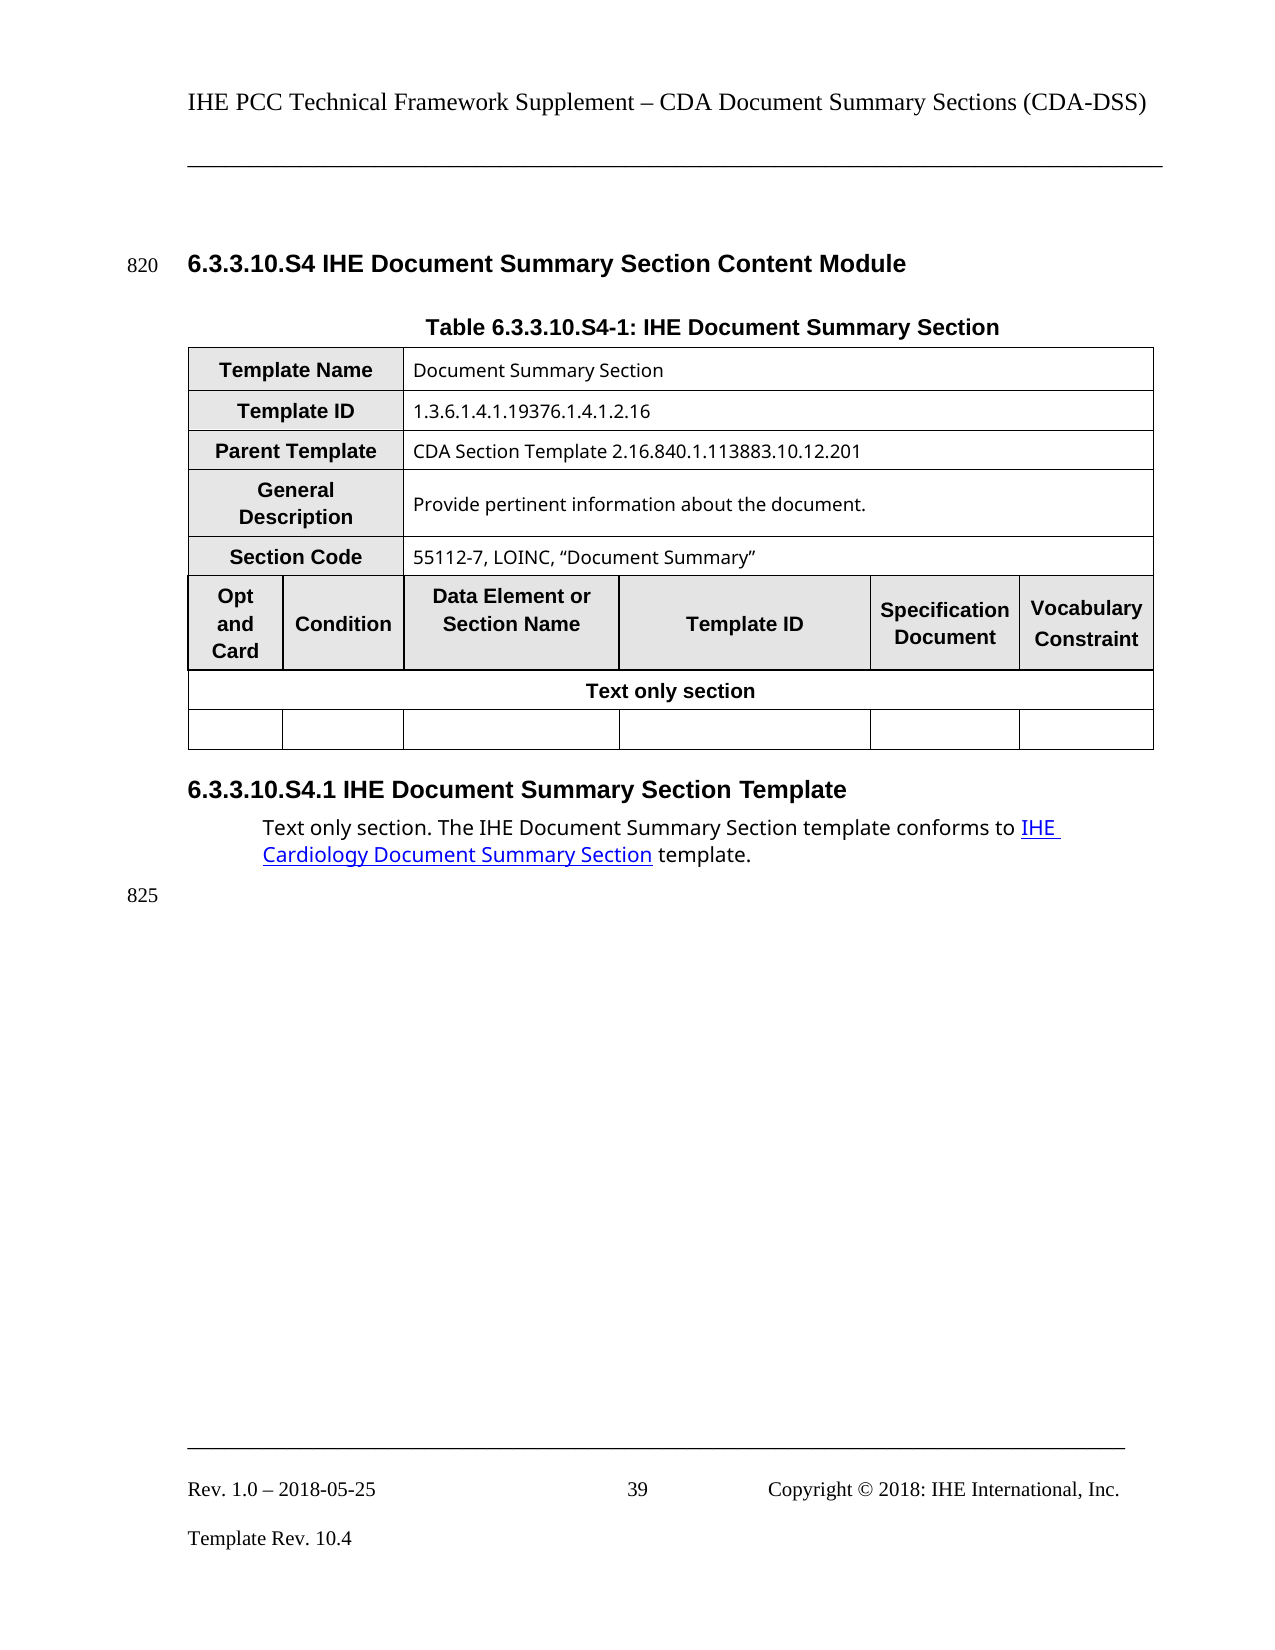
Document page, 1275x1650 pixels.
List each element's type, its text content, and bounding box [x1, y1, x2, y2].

table_cell [404, 710, 619, 749]
subtitle 6.3.3.10.S4 IHE Document Summary Section Content Module [187, 249, 1162, 278]
table_cell CDA Section Template 2.16.840.1.113883.10.12.201 [404, 431, 1153, 469]
table_cell Vocabulary Constraint [1020, 576, 1153, 669]
table_header Template Name [189, 348, 403, 390]
table_header Document Summary Section [404, 348, 1153, 390]
table_cell Provide pertinent information about the document. [404, 470, 1153, 536]
table_cell Parent Template [189, 431, 403, 469]
table_cell Template ID [620, 576, 870, 669]
table_cell [189, 710, 282, 749]
table_cell Opt and Card [189, 576, 282, 669]
table_cell [283, 710, 403, 749]
table_cell General Description [189, 470, 403, 536]
title Table 6.3.3.10.S4-1: IHE Document Summary Section [262, 313, 1162, 340]
table_cell 55112-7, LOINC, “Document Summary” [404, 537, 1153, 575]
table_cell [1020, 710, 1153, 749]
table_cell Data Element or Section Name [405, 576, 618, 669]
table_cell Template ID [189, 391, 403, 429]
table_cell [620, 710, 870, 749]
table_cell Condition [284, 576, 403, 669]
text Text only section. The IHE Document Summary Section template conforms to IHE Cardiology Document Summary Section template. [262, 814, 1162, 868]
table_cell 1.3.6.1.4.1.19376.1.4.1.2.16 [404, 391, 1153, 429]
table_cell Text only section [189, 671, 1153, 709]
table_cell Specification Document [871, 576, 1019, 669]
table_cell [871, 710, 1019, 749]
subtitle 6.3.3.10.S4.1 IHE Document Summary Section Template [187, 775, 1162, 804]
table_cell Section Code [189, 537, 403, 575]
